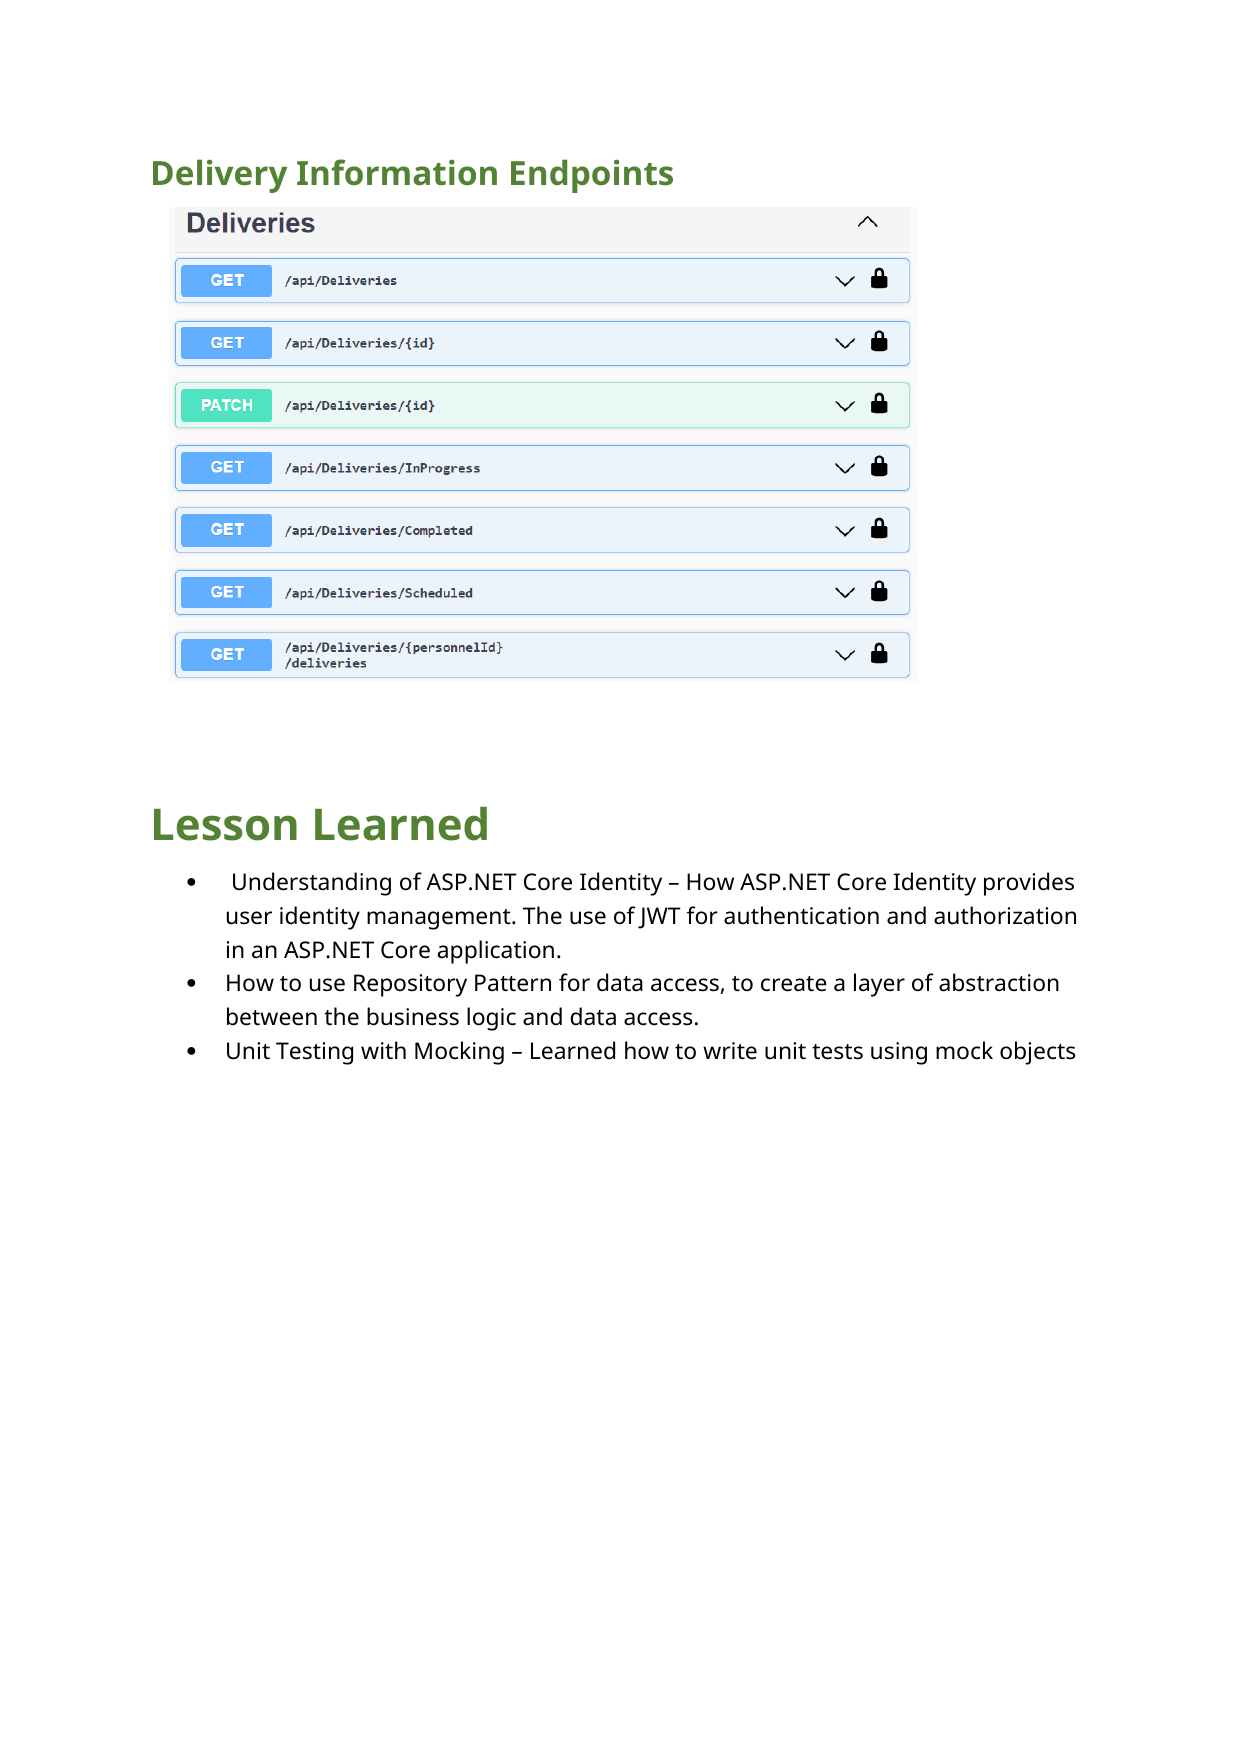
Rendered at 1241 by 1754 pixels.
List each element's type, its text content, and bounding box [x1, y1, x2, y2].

list How to use Repository Pattern for data access, to create a layer of abstraction between the business logic and data access. [187, 967, 1090, 1032]
list Unit Testing with Mocking – Learned how to write unit tests using mock objects [187, 1035, 1090, 1066]
subtitle Lesson Learned [150, 793, 1090, 853]
subtitle Delivery Information Endpoints [150, 150, 1090, 195]
list Understanding of ASP.NET Core Identity – How ASP.NET Core Identity provides user identity management. The use of JWT for authentication and authorization in an ASP.NET Core application. [187, 866, 1090, 965]
